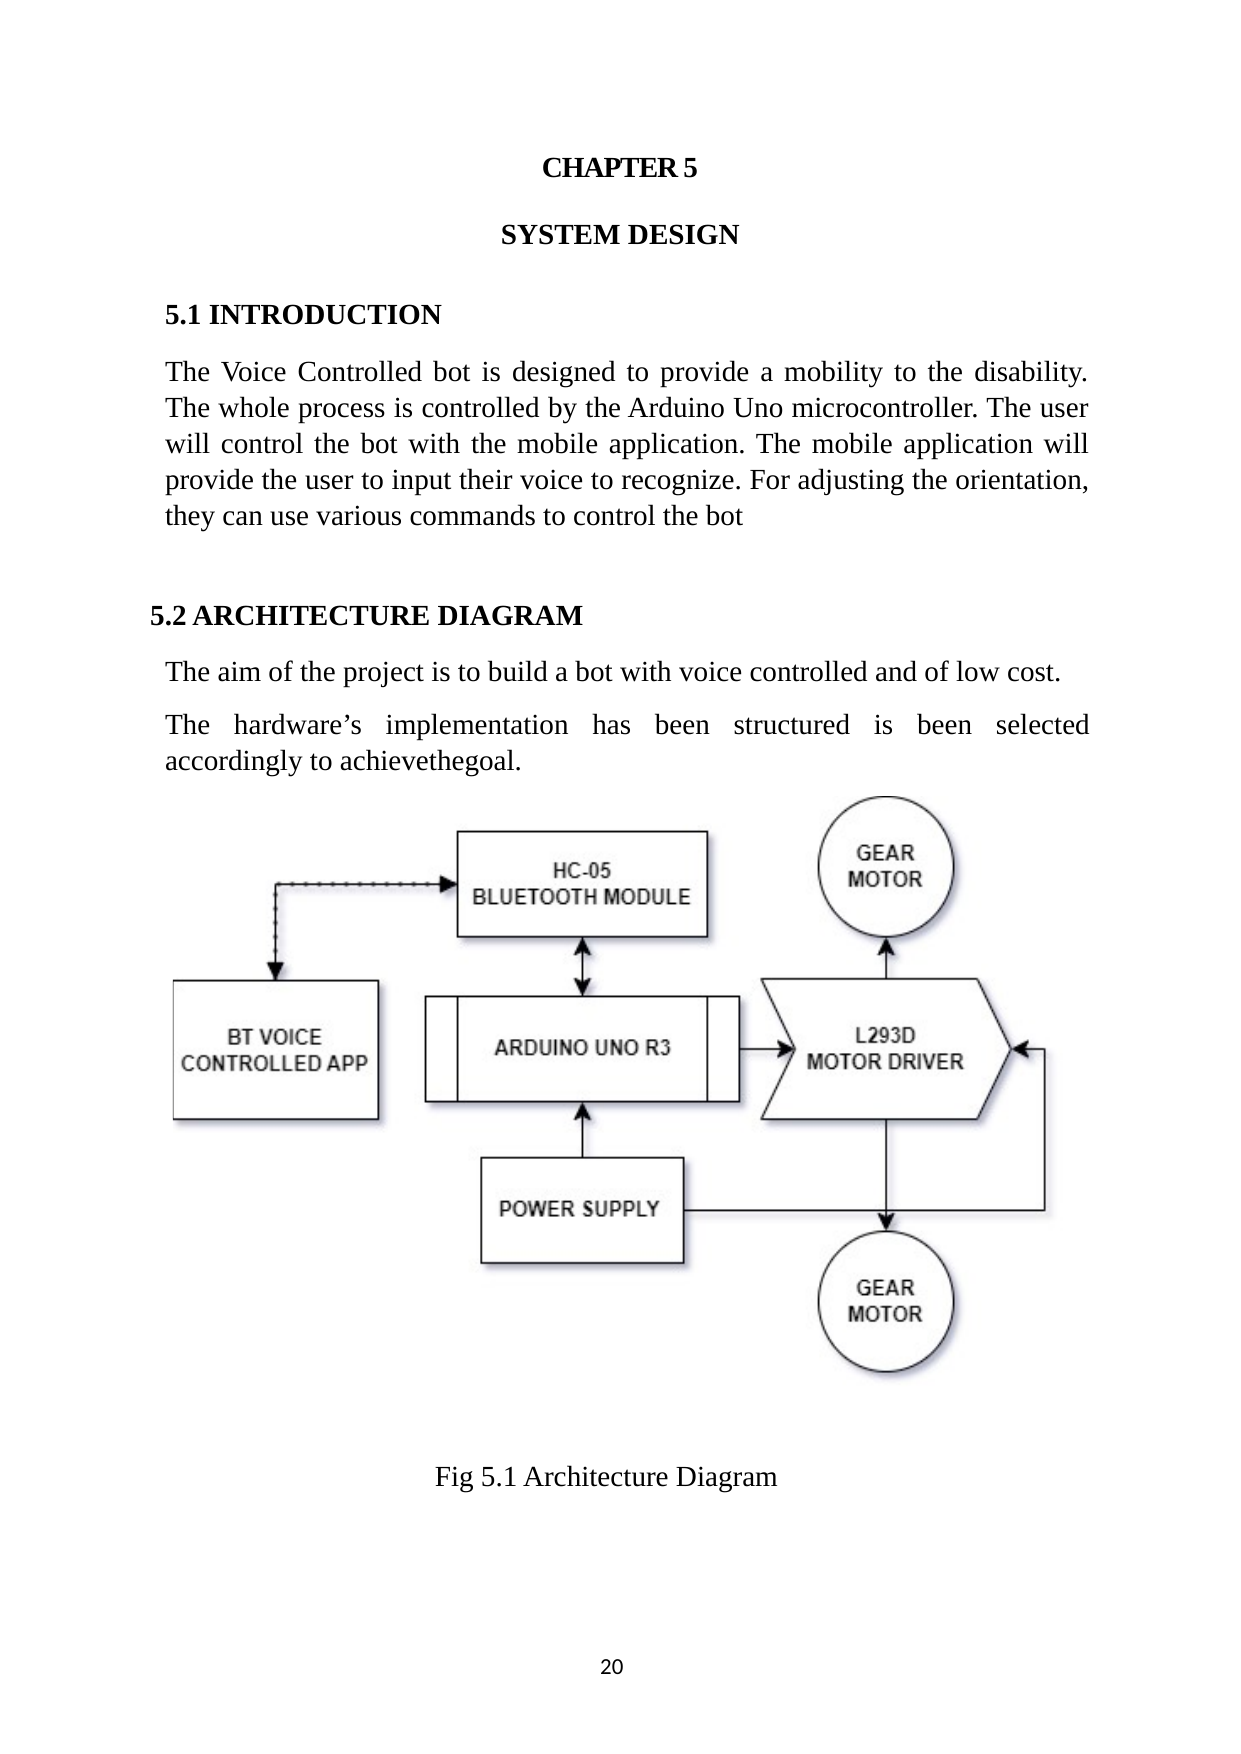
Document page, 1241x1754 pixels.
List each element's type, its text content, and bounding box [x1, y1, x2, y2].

title CHAPTER 5 [150, 150, 1090, 183]
picture [172, 796, 1083, 1394]
text The hardware’s implementation has been structured is been selected accordingly to achievethegoal. [165, 707, 1090, 777]
text The aim of the project is to build a bot with voice controlled and of low cost. [165, 654, 1090, 688]
subtitle SYSTEM DESIGN [150, 217, 1090, 251]
subtitle 5.2 ARCHITECTURE DIAGRAM [150, 598, 1139, 632]
text Fig 5.1 Architecture Diagram [165, 1459, 1090, 1492]
text The Voice Controlled bot is designed to provide a mobility to the disability. The whole process is controlled by the Arduino Uno microcontroller. The user will control the bot with the mobile application. The mobile application will provide the user to input their voice to recognize. For adjusting the orientation, they can use various commands to control the bot [165, 354, 1090, 532]
subtitle 5.1 INTRODUCTION [165, 297, 1139, 331]
